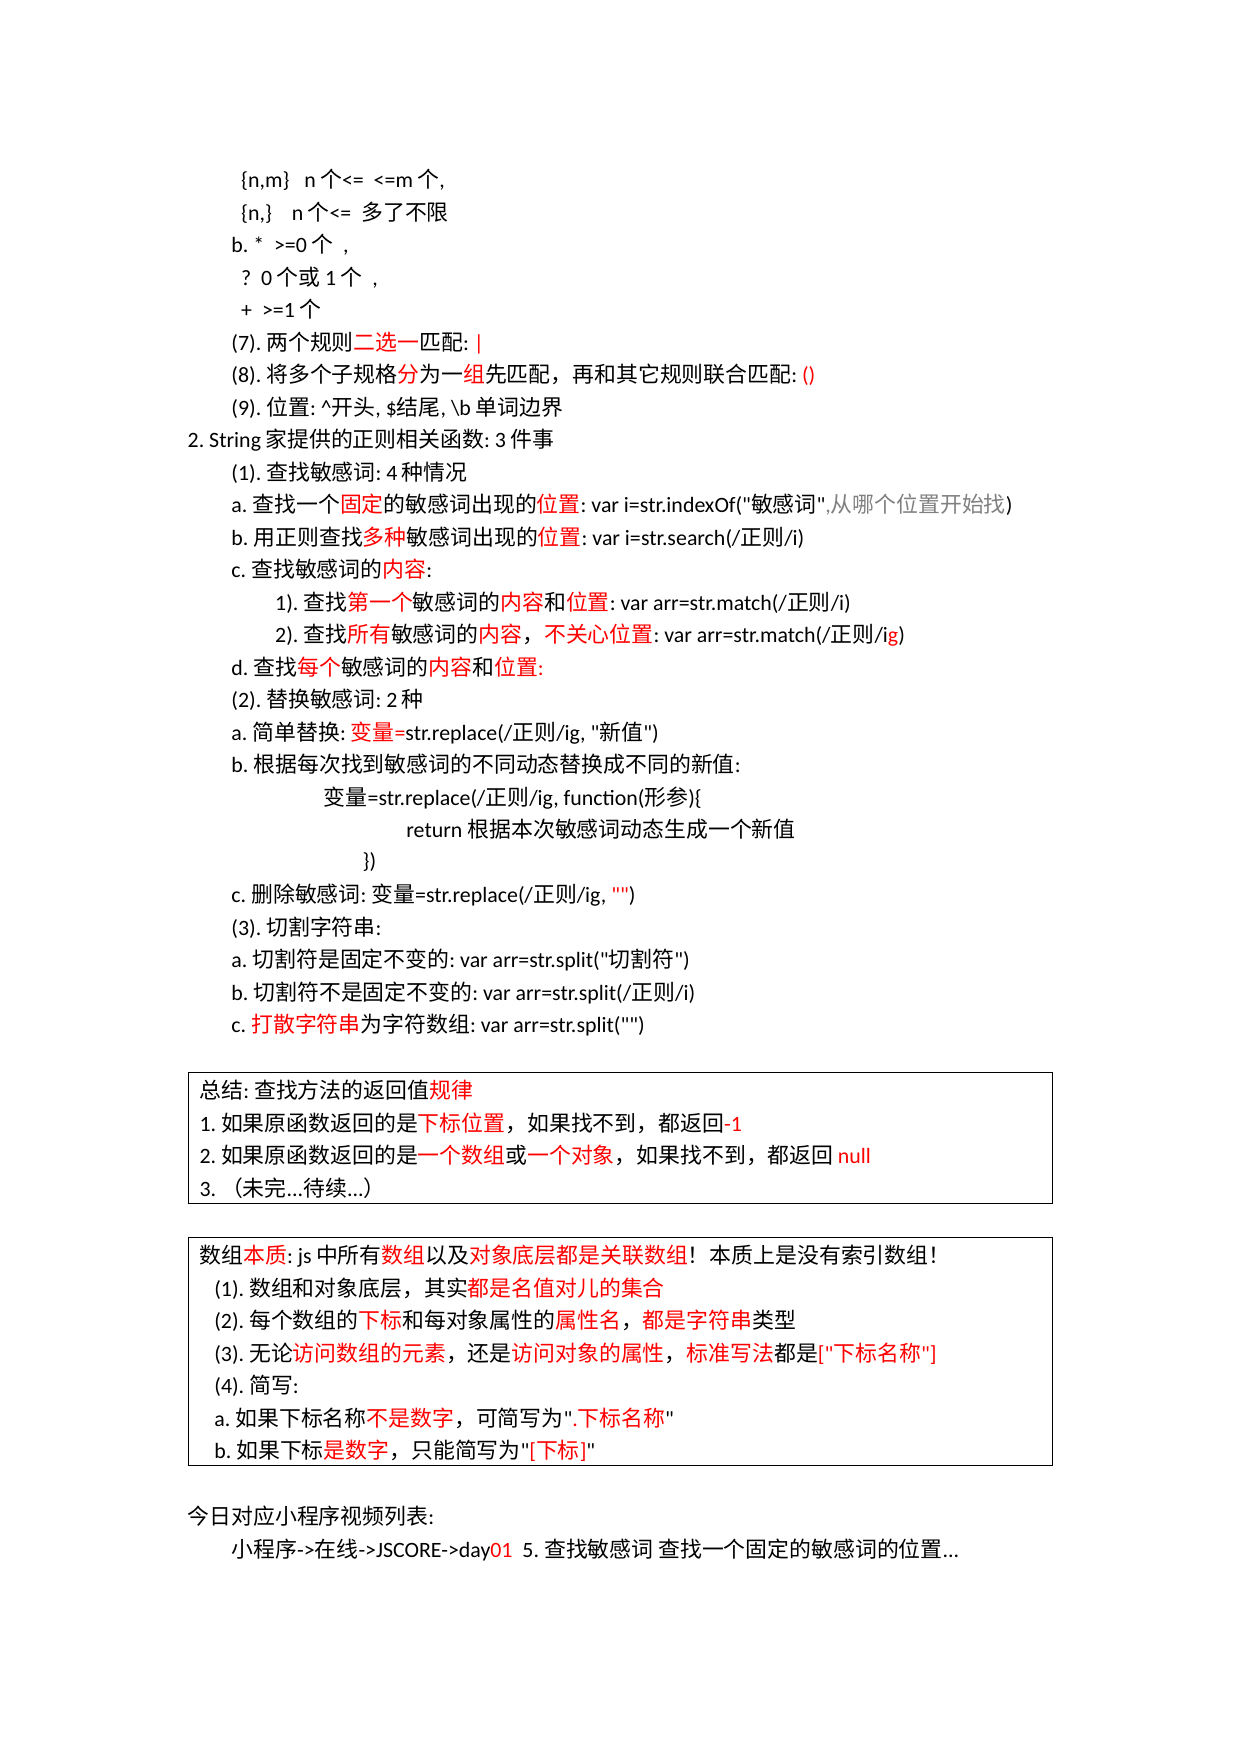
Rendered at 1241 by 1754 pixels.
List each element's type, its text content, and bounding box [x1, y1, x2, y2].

text a. 查找一个固定的敏感词出现的位置: var i=str.indexOf("敏感词",从哪个位置开始找) [187, 487, 1053, 519]
text a. 切割符是固定不变的: var arr=str.split("切割符") [187, 942, 1053, 974]
text 小程序->在线->JSCORE->day01 5. 查找敏感词 查找一个固定的敏感词的位置... [187, 1531, 1053, 1564]
text b. 切割符不是固定不变的: var arr=str.split(/正则/i) [187, 974, 1053, 1007]
text 1). 查找第一个敏感词的内容和位置: var arr=str.match(/正则/i) [187, 584, 1053, 617]
text c. 查找敏感词的内容: [187, 552, 1053, 584]
text b. 用正则查找多种敏感词出现的位置: var i=str.search(/正则/i) [187, 519, 1053, 552]
text return 根据本次敏感词动态生成一个新值 [187, 812, 1053, 844]
text }) [187, 844, 1053, 877]
text ? 0个或1个 , [187, 259, 1053, 292]
table_header 数组本质: js中所有数组以及对象底层都是关联数组！本质上是没有索引数组！ (1). 数组和对象底层，其实都是名值对儿的集合 (2). 每个数组的下标和每对象属性的属性名，都是字符串类型 (3). 无论访问数组的元素，还是访问对象的属性，标准写法都是["下标名称"] (4). 简写: a. 如果下标名称不是数字，可简写为".下标名称" b. 如果下标是数字，只能简写为"[下标]" [189, 1238, 1052, 1465]
text 今日对应小程序视频列表: [187, 1499, 1053, 1531]
text a. 简单替换: 变量=str.replace(/正则/ig, "新值") [187, 714, 1053, 747]
table_header 总结: 查找方法的返回值规律 1. 如果原函数返回的是下标位置，如果找不到，都返回-1 2. 如果原函数返回的是一个数组或一个对象，如果找不到，都返回null 3. （未完...待续...） [189, 1073, 1052, 1203]
text b. 根据每次找到敏感词的不同动态替换成不同的新值: [187, 747, 1053, 779]
text b. * >=0个 , [187, 227, 1053, 259]
text (1). 查找敏感词: 4种情况 [187, 454, 1053, 487]
text 2. String家提供的正则相关函数: 3件事 [187, 422, 1053, 454]
text c. 删除敏感词: 变量=str.replace(/正则/ig, "") [187, 877, 1053, 909]
text {n,m} n个<= <=m个, [187, 162, 1053, 194]
text (2). 替换敏感词: 2种 [187, 682, 1053, 714]
text 2). 查找所有敏感词的内容，不关心位置: var arr=str.match(/正则/ig) [187, 617, 1053, 649]
text 变量=str.replace(/正则/ig, function(形参){ [275, 779, 1053, 812]
text {n,} n个<= 多了不限 [187, 194, 1053, 227]
text (7). 两个规则二选一匹配: | [187, 324, 1053, 357]
text (8). 将多个子规格分为一组先匹配，再和其它规则联合匹配: () [187, 357, 1053, 389]
text (9). 位置: ^开头, $结尾, \b单词边界 [187, 389, 1053, 422]
text + >=1个 [187, 292, 1053, 324]
text d. 查找每个敏感词的内容和位置: [187, 649, 1053, 682]
text c. 打散字符串为字符数组: var arr=str.split("") [187, 1007, 1053, 1039]
text (3). 切割字符串: [187, 909, 1053, 942]
